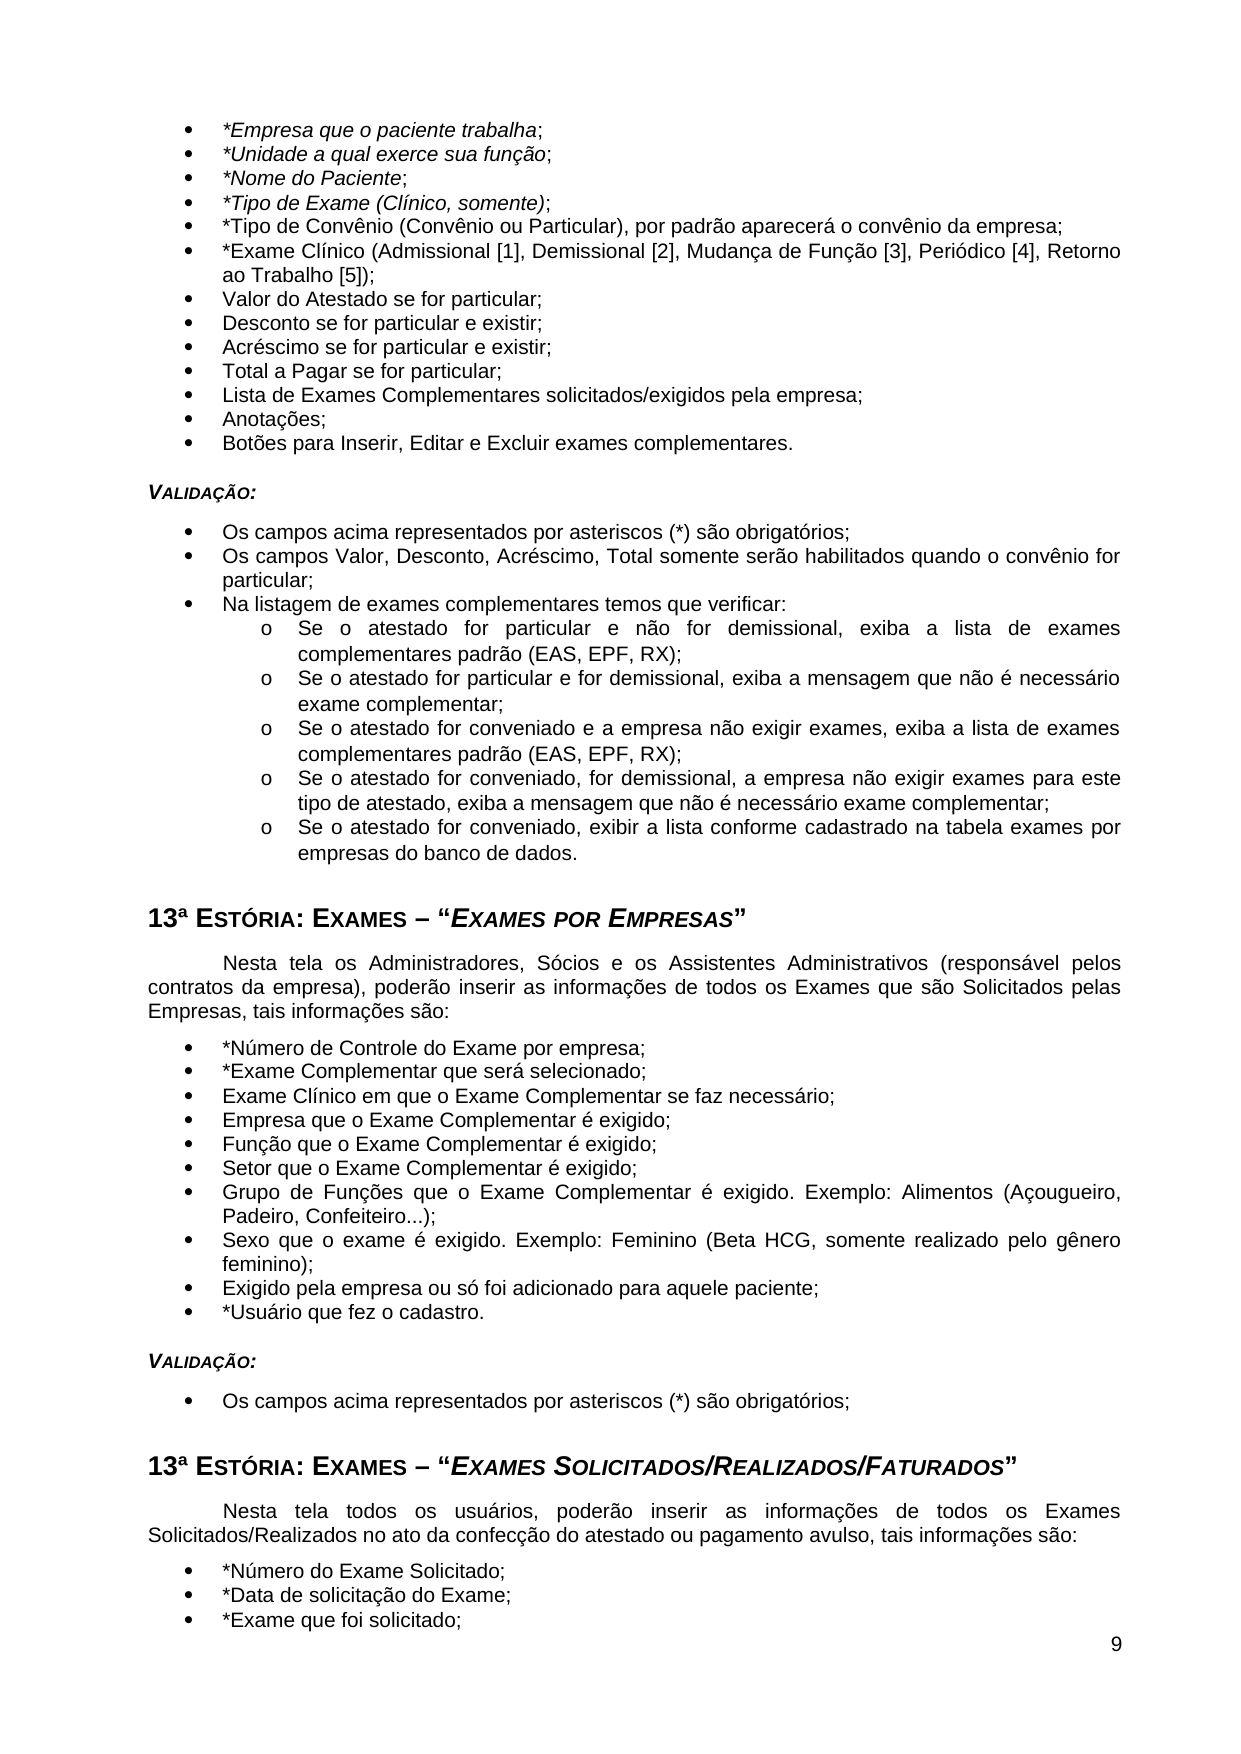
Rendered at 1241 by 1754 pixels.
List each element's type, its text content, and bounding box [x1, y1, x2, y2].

list Os campos acima representados por asteriscos (*) são obrigatórios; [185, 520, 1122, 544]
list Na listagem de exames complementares temos que verificar: [185, 592, 1122, 616]
list Se o atestado for conveniado, exibir a lista conforme cadastrado na tabela exames por empresas do banco de dados. [260, 815, 1122, 865]
list Lista de Exames Complementares solicitados/exigidos pela empresa; [185, 383, 1122, 407]
list *Tipo de Exame (Clínico, somente); [185, 190, 1122, 214]
list Valor do Atestado se for particular; [185, 286, 1122, 311]
list *Unidade a qual exerce sua função; [185, 142, 1122, 166]
list Os campos Valor, Desconto, Acréscimo, Total somente serão habilitados quando o convênio for particular; [185, 544, 1122, 592]
list *Empresa que o paciente trabalha; [185, 118, 1122, 142]
subtitle 13ª Estória: Exames – “Exames por Empresas” [148, 902, 1122, 934]
list Exame Clínico em que o Exame Complementar se faz necessário; [185, 1083, 1122, 1107]
list Setor que o Exame Complementar é exigido; [185, 1156, 1122, 1180]
list *Número do Exame Solicitado; [185, 1559, 1122, 1583]
list Acréscimo se for particular e existir; [185, 334, 1122, 359]
list Botões para Inserir, Editar e Excluir exames complementares. [185, 431, 1122, 455]
list *Número de Controle do Exame por empresa; [185, 1035, 1122, 1059]
list Nesta tela todos os usuários, poderão inserir as informações de todos os Exames Solicitados/Realizados no ato da confecção do atestado ou pagamento avulso, tais informações são: [148, 1499, 1122, 1547]
list Sexo que o exame é exigido. Exemplo: Feminino (Beta HCG, somente realizado pelo gênero feminino); [185, 1228, 1122, 1276]
list *Exame Complementar que será selecionado; [185, 1059, 1122, 1083]
list Se o atestado for particular e não for demissional, exiba a lista de exames complementares padrão (EAS, EPF, RX); [260, 616, 1122, 666]
subtitle Validação: [148, 1349, 1122, 1373]
list Anotações; [185, 407, 1122, 431]
subtitle 13ª Estória: Exames – “Exames Solicitados/Realizados/Faturados” [148, 1450, 1122, 1482]
list Função que o Exame Complementar é exigido; [185, 1132, 1122, 1156]
list Se o atestado for conveniado, for demissional, a empresa não exigir exames para este tipo de atestado, exiba a mensagem que não é necessário exame complementar; [260, 765, 1122, 815]
list Grupo de Funções que o Exame Complementar é exigido. Exemplo: Alimentos (Açougueiro, Padeiro, Confeiteiro...); [185, 1180, 1122, 1228]
list Exigido pela empresa ou só foi adicionado para aquele paciente; [185, 1276, 1122, 1300]
list *Exame Clínico (Admissional [1], Demissional [2], Mudança de Função [3], Periódico [4], Retorno ao Trabalho [5]); [185, 238, 1122, 286]
subtitle Validação: [148, 480, 1122, 504]
list *Exame que foi solicitado; [185, 1607, 1122, 1631]
list Se o atestado for conveniado e a empresa não exigir exames, exiba a lista de exames complementares padrão (EAS, EPF, RX); [260, 716, 1122, 765]
list Desconto se for particular e existir; [185, 311, 1122, 334]
list *Usuário que fez o cadastro. [185, 1300, 1122, 1324]
list *Data de solicitação do Exame; [185, 1583, 1122, 1607]
list Os campos acima representados por asteriscos (*) são obrigatórios; [185, 1389, 1122, 1413]
list *Tipo de Convênio (Convênio ou Particular), por padrão aparecerá o convênio da empresa; [185, 214, 1122, 238]
list *Nome do Paciente; [185, 166, 1122, 190]
list Empresa que o Exame Complementar é exigido; [185, 1107, 1122, 1132]
list Nesta tela os Administradores, Sócios e os Assistentes Administrativos (responsável pelos contratos da empresa), poderão inserir as informações de todos os Exames que são Solicitados pelas Empresas, tais informações são: [148, 951, 1122, 1023]
list Se o atestado for particular e for demissional, exiba a mensagem que não é necessário exame complementar; [260, 666, 1122, 716]
list Total a Pagar se for particular; [185, 359, 1122, 383]
